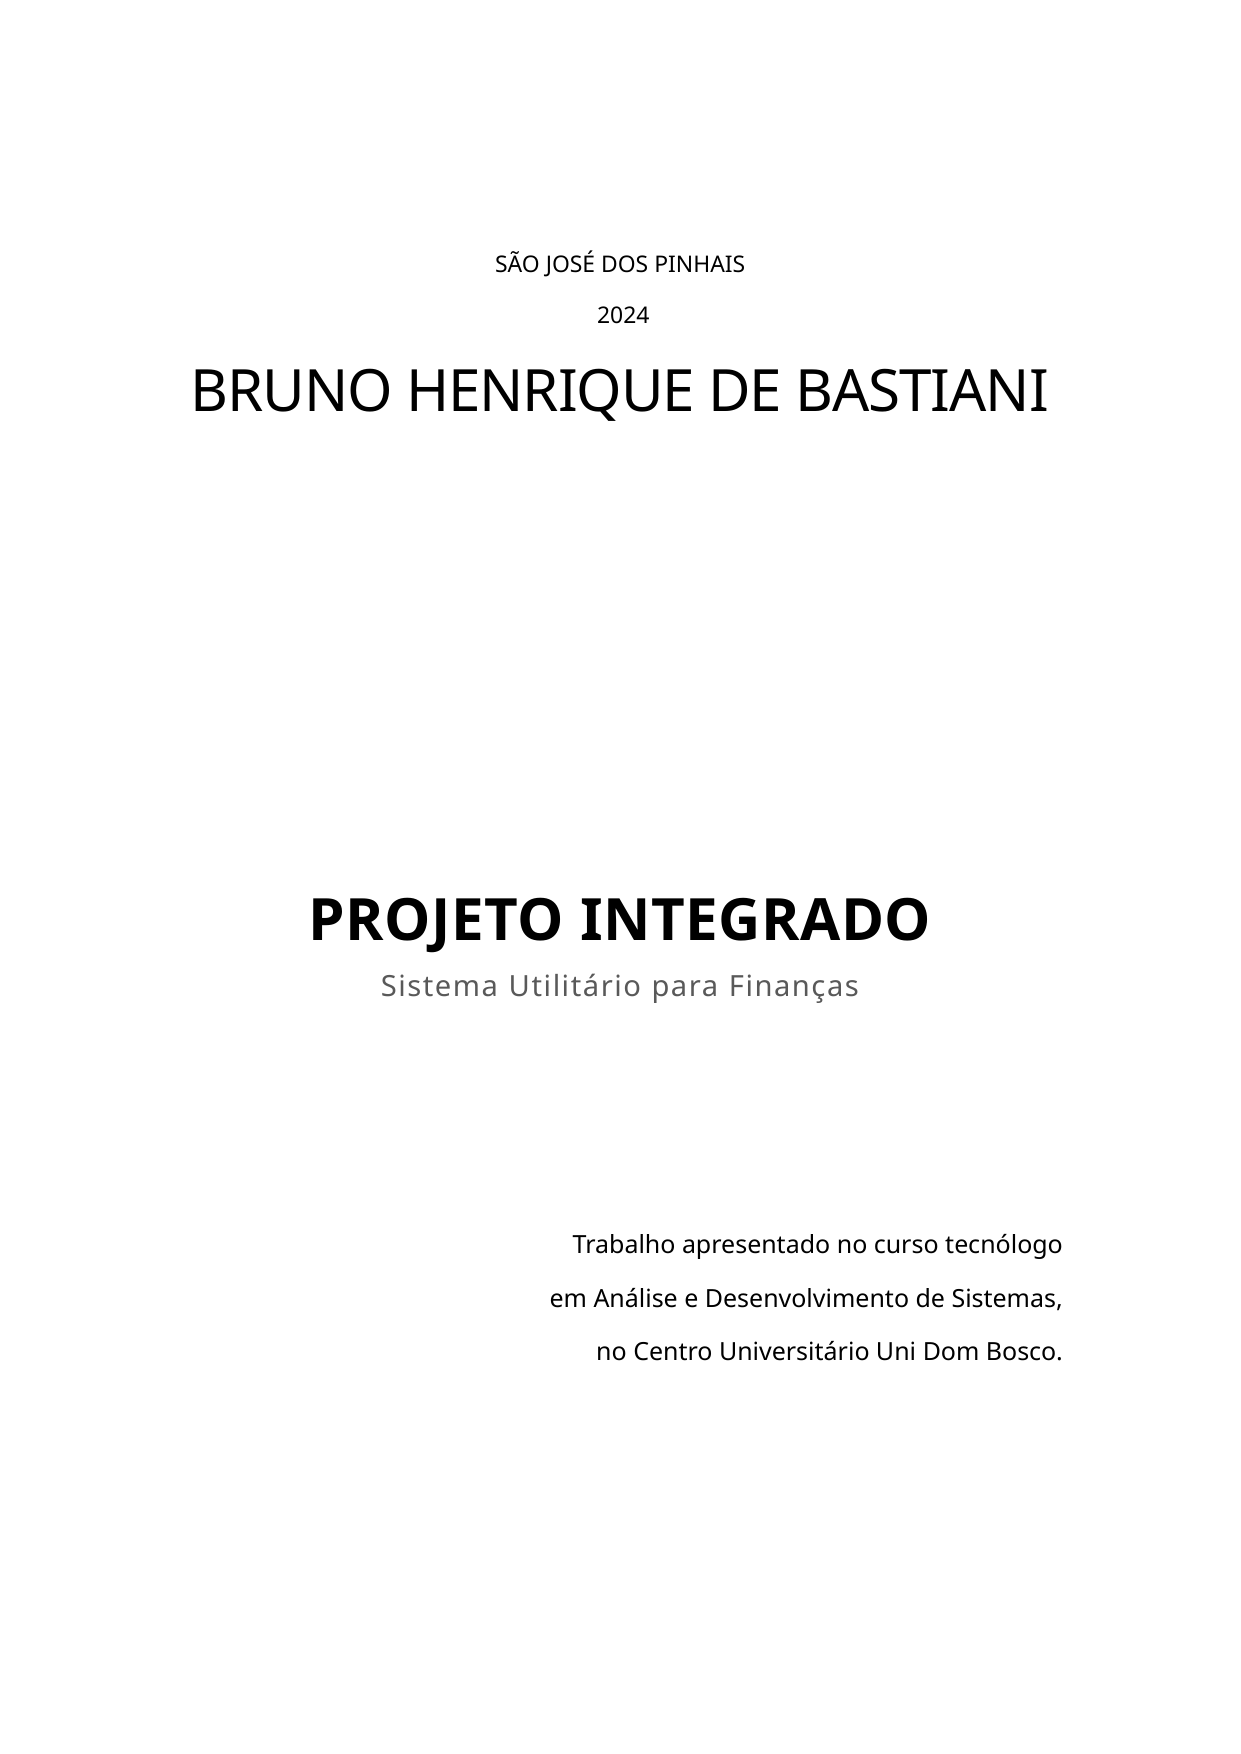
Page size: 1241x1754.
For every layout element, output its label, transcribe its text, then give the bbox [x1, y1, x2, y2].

title BRUNO HENRIQUE DE BASTIANI [177, 349, 1063, 429]
subtitle Sistema Utilitário para Finanças [177, 966, 1063, 1005]
text SÃO JOSÉ DOS PINHAIS [177, 248, 1063, 280]
text em Análise e Desenvolvimento de Sistemas, [177, 1280, 1063, 1314]
text no Centro Universitário Uni Dom Bosco. [177, 1334, 1063, 1368]
text Trabalho apresentado no curso tecnólogo [177, 1227, 1063, 1261]
text 2024 [177, 299, 1063, 330]
title PROJETO INTEGRADO [177, 878, 1063, 957]
